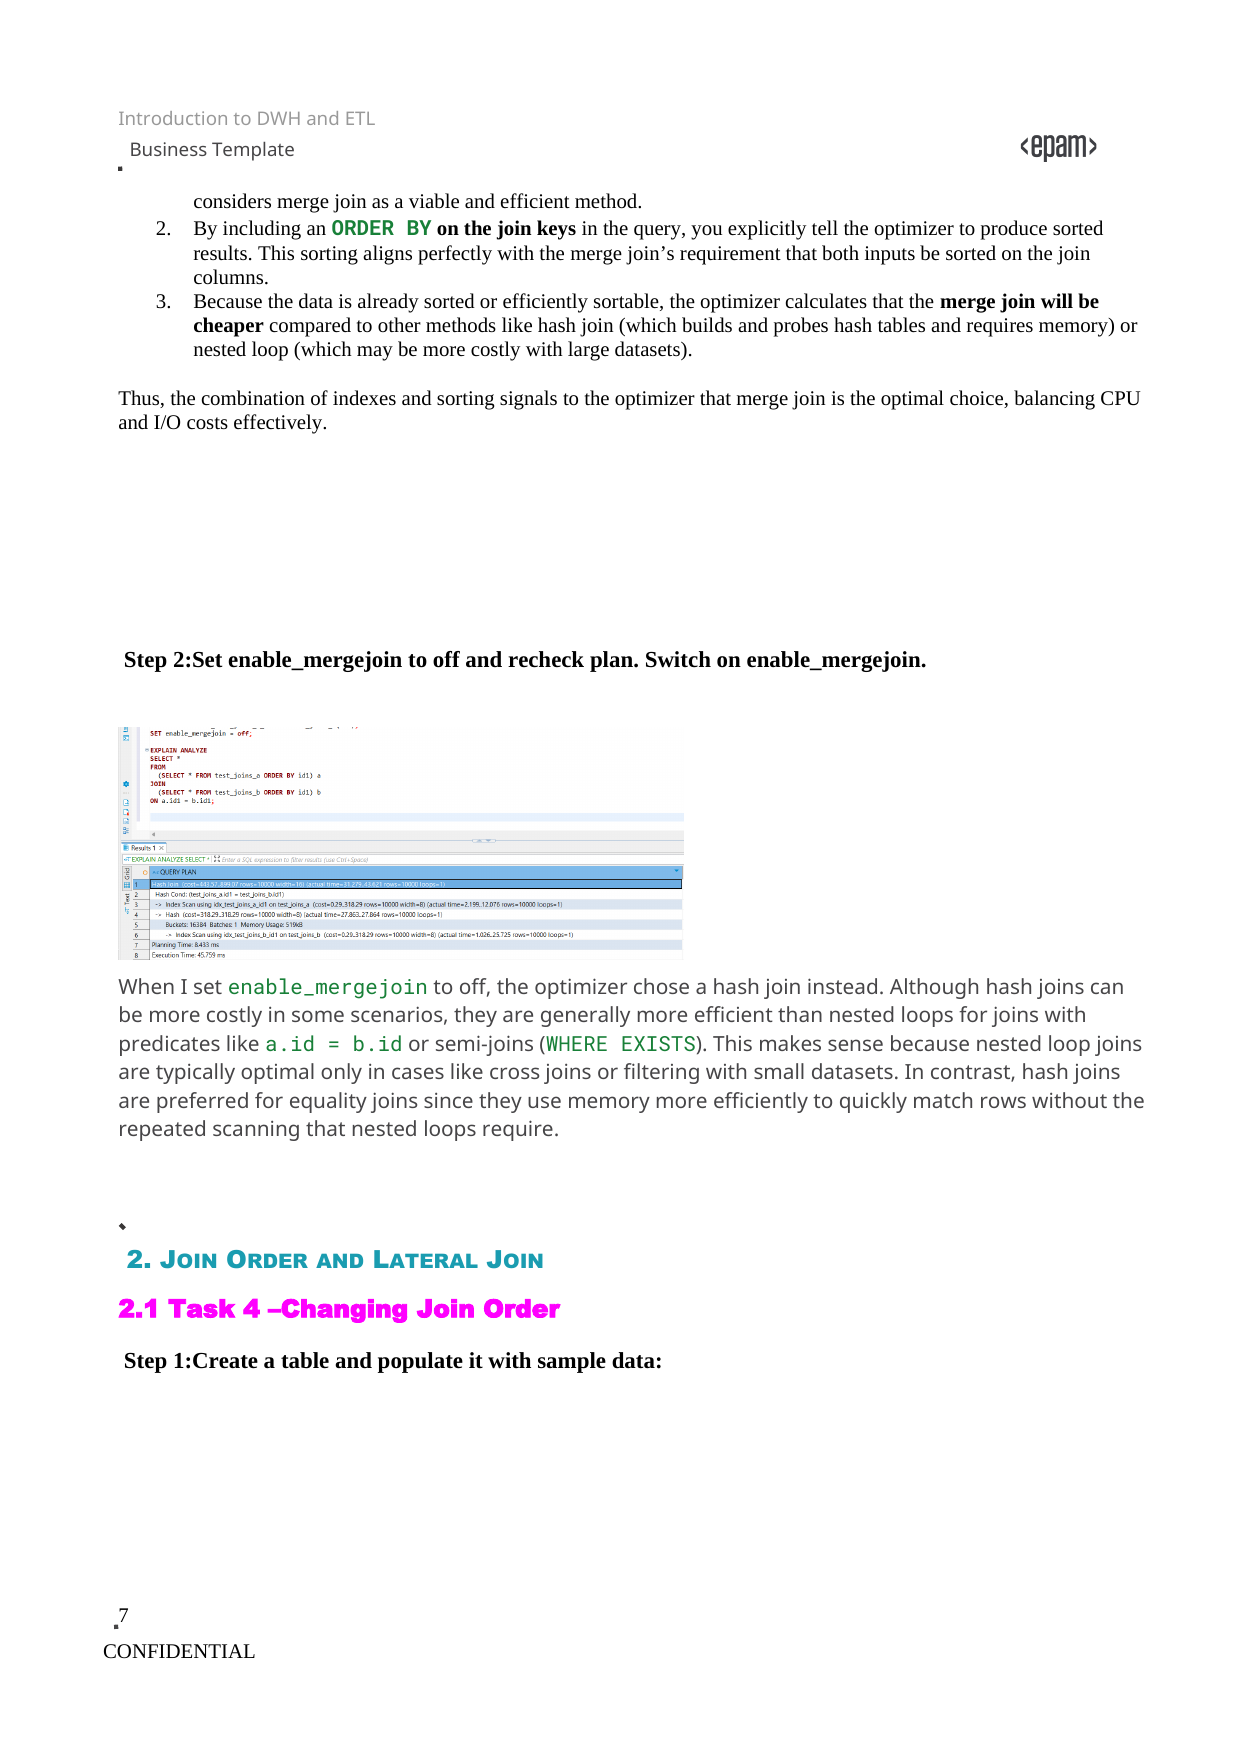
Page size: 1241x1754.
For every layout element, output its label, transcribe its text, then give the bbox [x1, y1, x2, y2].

picture [118, 727, 684, 960]
subtitle Step 1:Create a table and populate it with sample data: [118, 1348, 1152, 1374]
list By including an ORDER BY on the join keys in the query, you explicitly tell the optimizer to produce sorted results. This sorting aligns perfectly with the merge join’s requirement that both inputs be sorted on the join columns. [156, 213, 1152, 289]
text When I set enable_mergejoin to off, the optimizer chose a hash join instead. Although hash joins can be more costly in some scenarios, they are generally more efficient than nested loops for joins with predicates like a.id = b.id or semi-joins (WHERE EXISTS). This makes sense because nested loop joins are typically optimal only in cases like cross joins or filtering with small datasets. In contrast, hash joins are preferred for equality joins since they use memory more efficiently to quickly match rows without the repeated scanning that nested loops require. [118, 972, 1152, 1143]
picture [1020, 135, 1097, 162]
subtitle 2.1 Task 4 –Changing Join Order [118, 1294, 1152, 1323]
subtitle 2. Join Order and Lateral Join [118, 1245, 1152, 1273]
subtitle Step 2:Set enable_mergejoin to off and recheck plan. Switch on enable_mergejoin. [118, 646, 1152, 672]
list Because the data is already sorted or efficiently sortable, the optimizer calculates that the merge join will be cheaper compared to other methods like hash join (which builds and probes hash tables and requires memory) or nested loop (which may be more costly with large datasets). [156, 289, 1152, 361]
text Thus, the combination of indexes and sorting signals to the optimizer that merge join is the optimal choice, balancing CPU and I/O costs effectively. [118, 386, 1152, 434]
